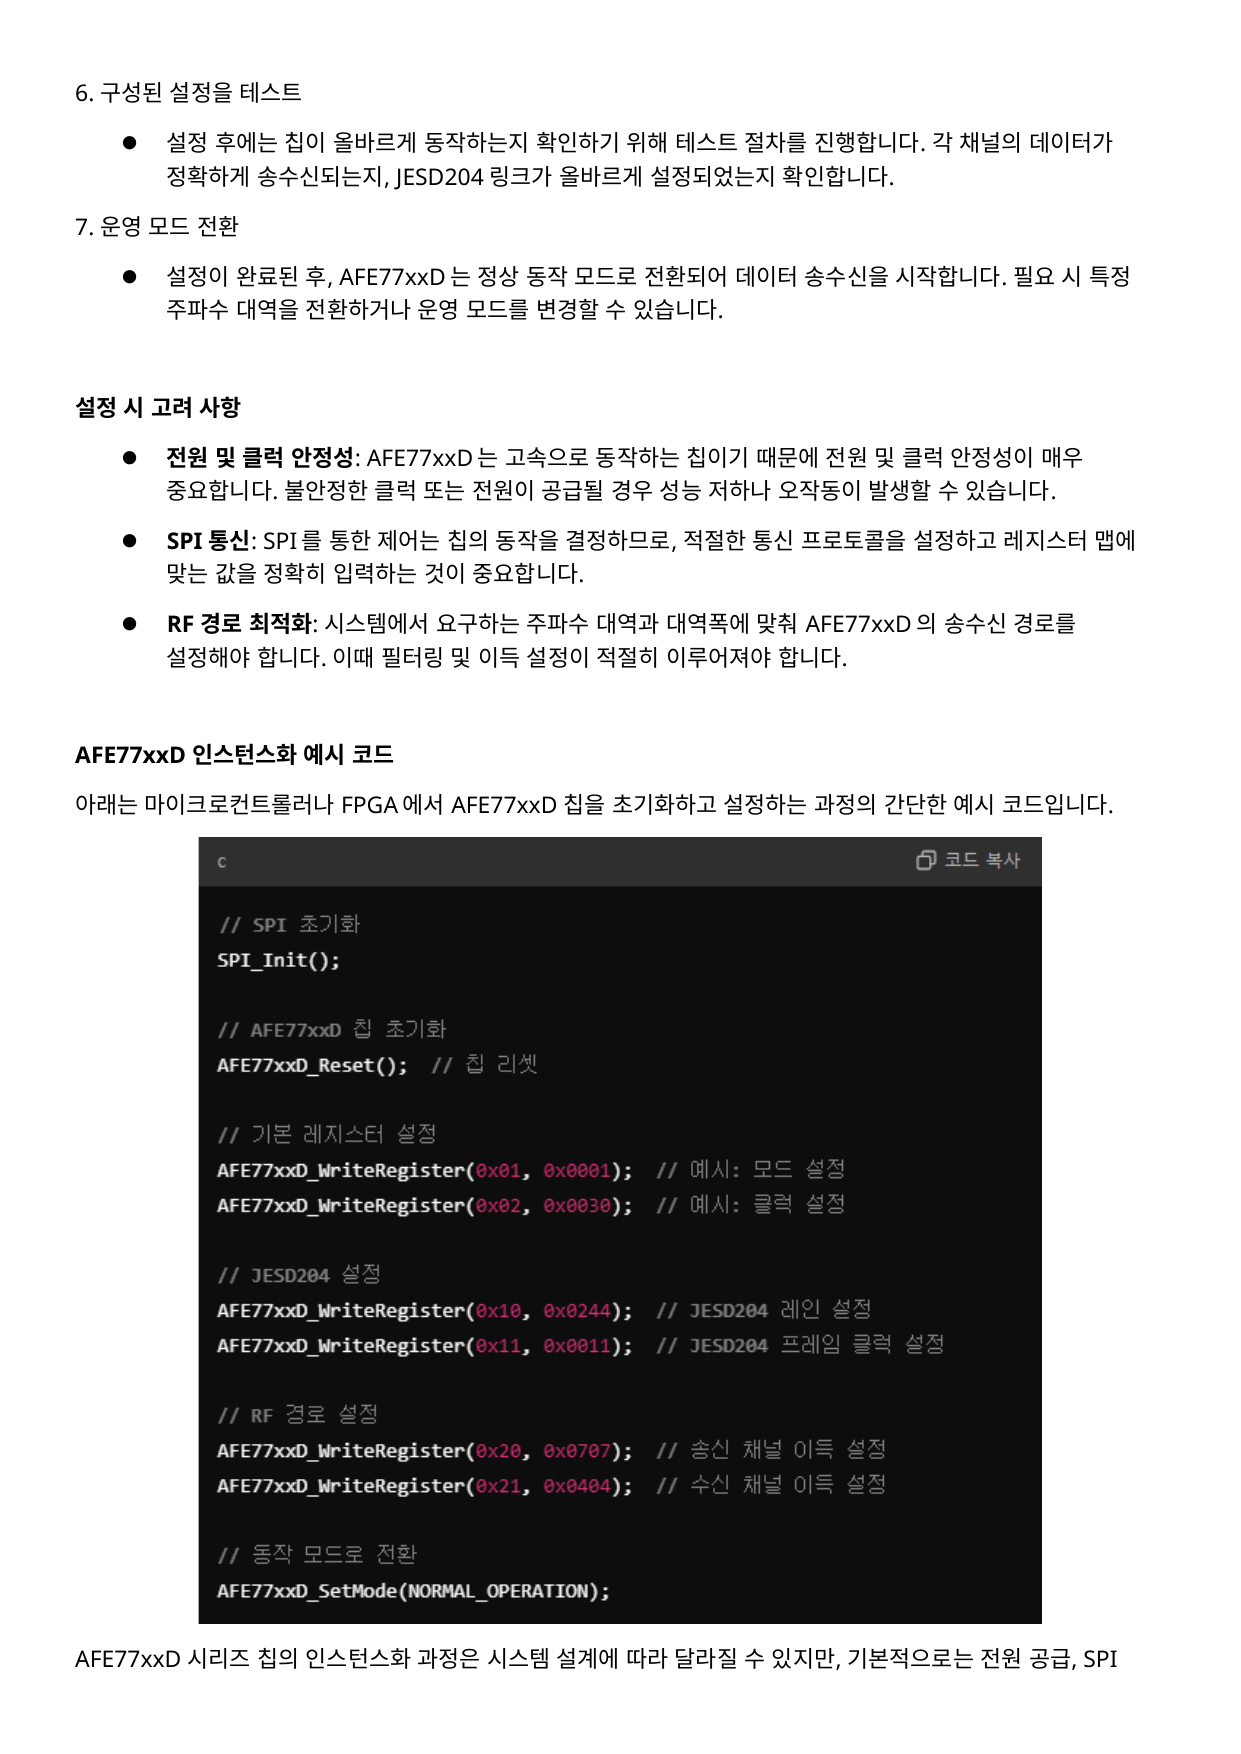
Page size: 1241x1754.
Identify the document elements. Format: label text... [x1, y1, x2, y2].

text 설정 시 고려 사항 [75, 389, 1165, 423]
list RF 경로 최적화: 시스템에서 요구하는 주파수 대역과 대역폭에 맞춰 AFE77xxD의 송수신 경로를 설정해야 합니다. 이때 필터링 및 이득 설정이 적절히 이루어져야 합니다. [121, 606, 1165, 673]
list 설정이 완료된 후, AFE77xxD는 정상 동작 모드로 전환되어 데이터 송수신을 시작합니다. 필요 시 특정 주파수 대역을 전환하거나 운영 모드를 변경할 수 있습니다. [121, 258, 1165, 325]
list 설정 후에는 칩이 올바르게 동작하는지 확인하기 위해 테스트 절차를 진행합니다. 각 채널의 데이터가 정확하게 송수신되는지, JESD204 링크가 올바르게 설정되었는지 확인합니다. [121, 125, 1165, 192]
text 아래는 마이크로컨트롤러나 FPGA에서 AFE77xxD 칩을 초기화하고 설정하는 과정의 간단한 예시 코드입니다. [75, 787, 1165, 821]
list SPI 통신: SPI를 통한 제어는 칩의 동작을 결정하므로, 적절한 통신 프로토콜을 설정하고 레지스터 맵에 맞는 값을 정확히 입력하는 것이 중요합니다. [121, 523, 1165, 589]
text 7. 운영 모드 전환 [75, 208, 1165, 242]
list 전원 및 클럭 안정성: AFE77xxD는 고속으로 동작하는 칩이기 때문에 전원 및 클럭 안정성이 매우 중요합니다. 불안정한 클럭 또는 전원이 공급될 경우 성능 저하나 오작동이 발생할 수 있습니다. [121, 439, 1165, 506]
text AFE77xxD 인스턴스화 예시 코드 [75, 737, 1165, 771]
text 6. 구성된 설정을 테스트 [75, 75, 1165, 108]
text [75, 1641, 1165, 1674]
picture [198, 837, 1042, 1624]
